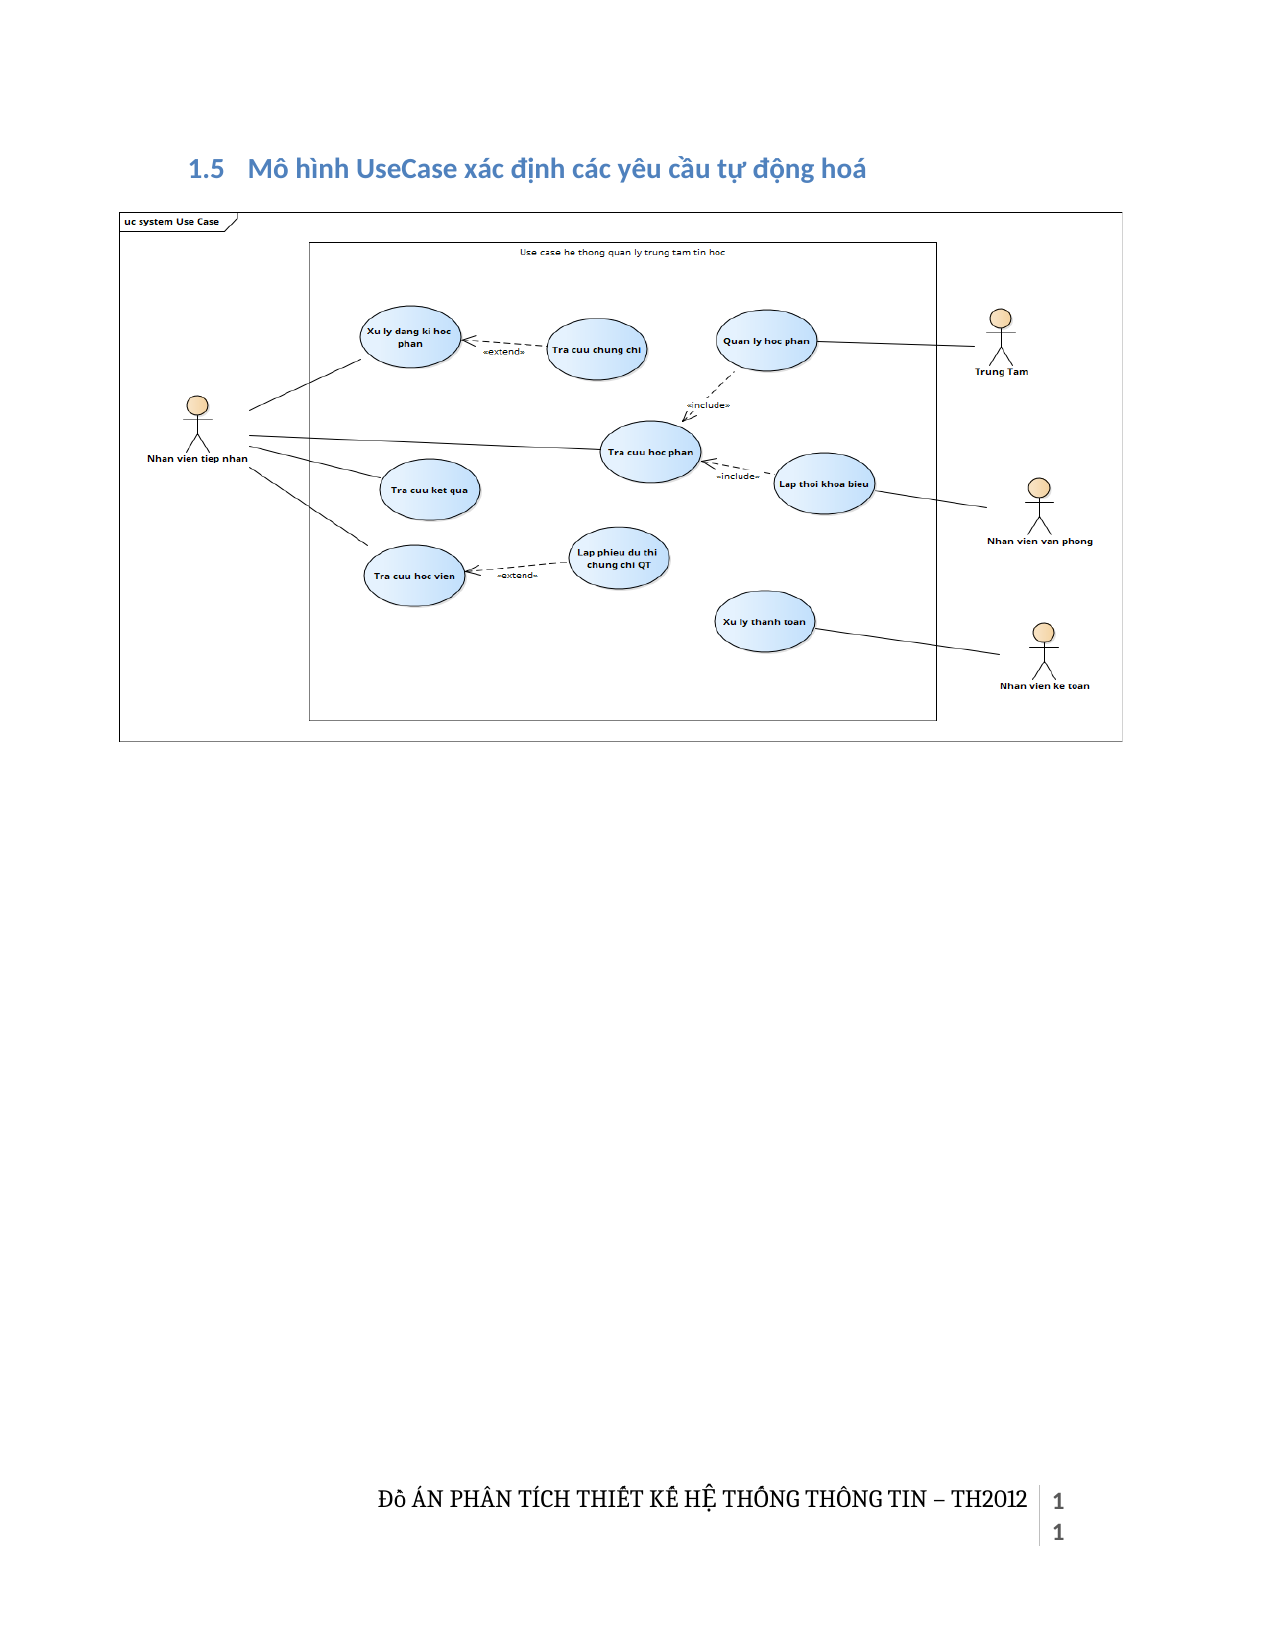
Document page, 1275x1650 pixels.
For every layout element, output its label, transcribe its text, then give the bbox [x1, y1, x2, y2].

picture [118, 212, 1123, 742]
subtitle Mô hình UseCase xác định các yêu cầu tự động hoá [187, 150, 1087, 186]
